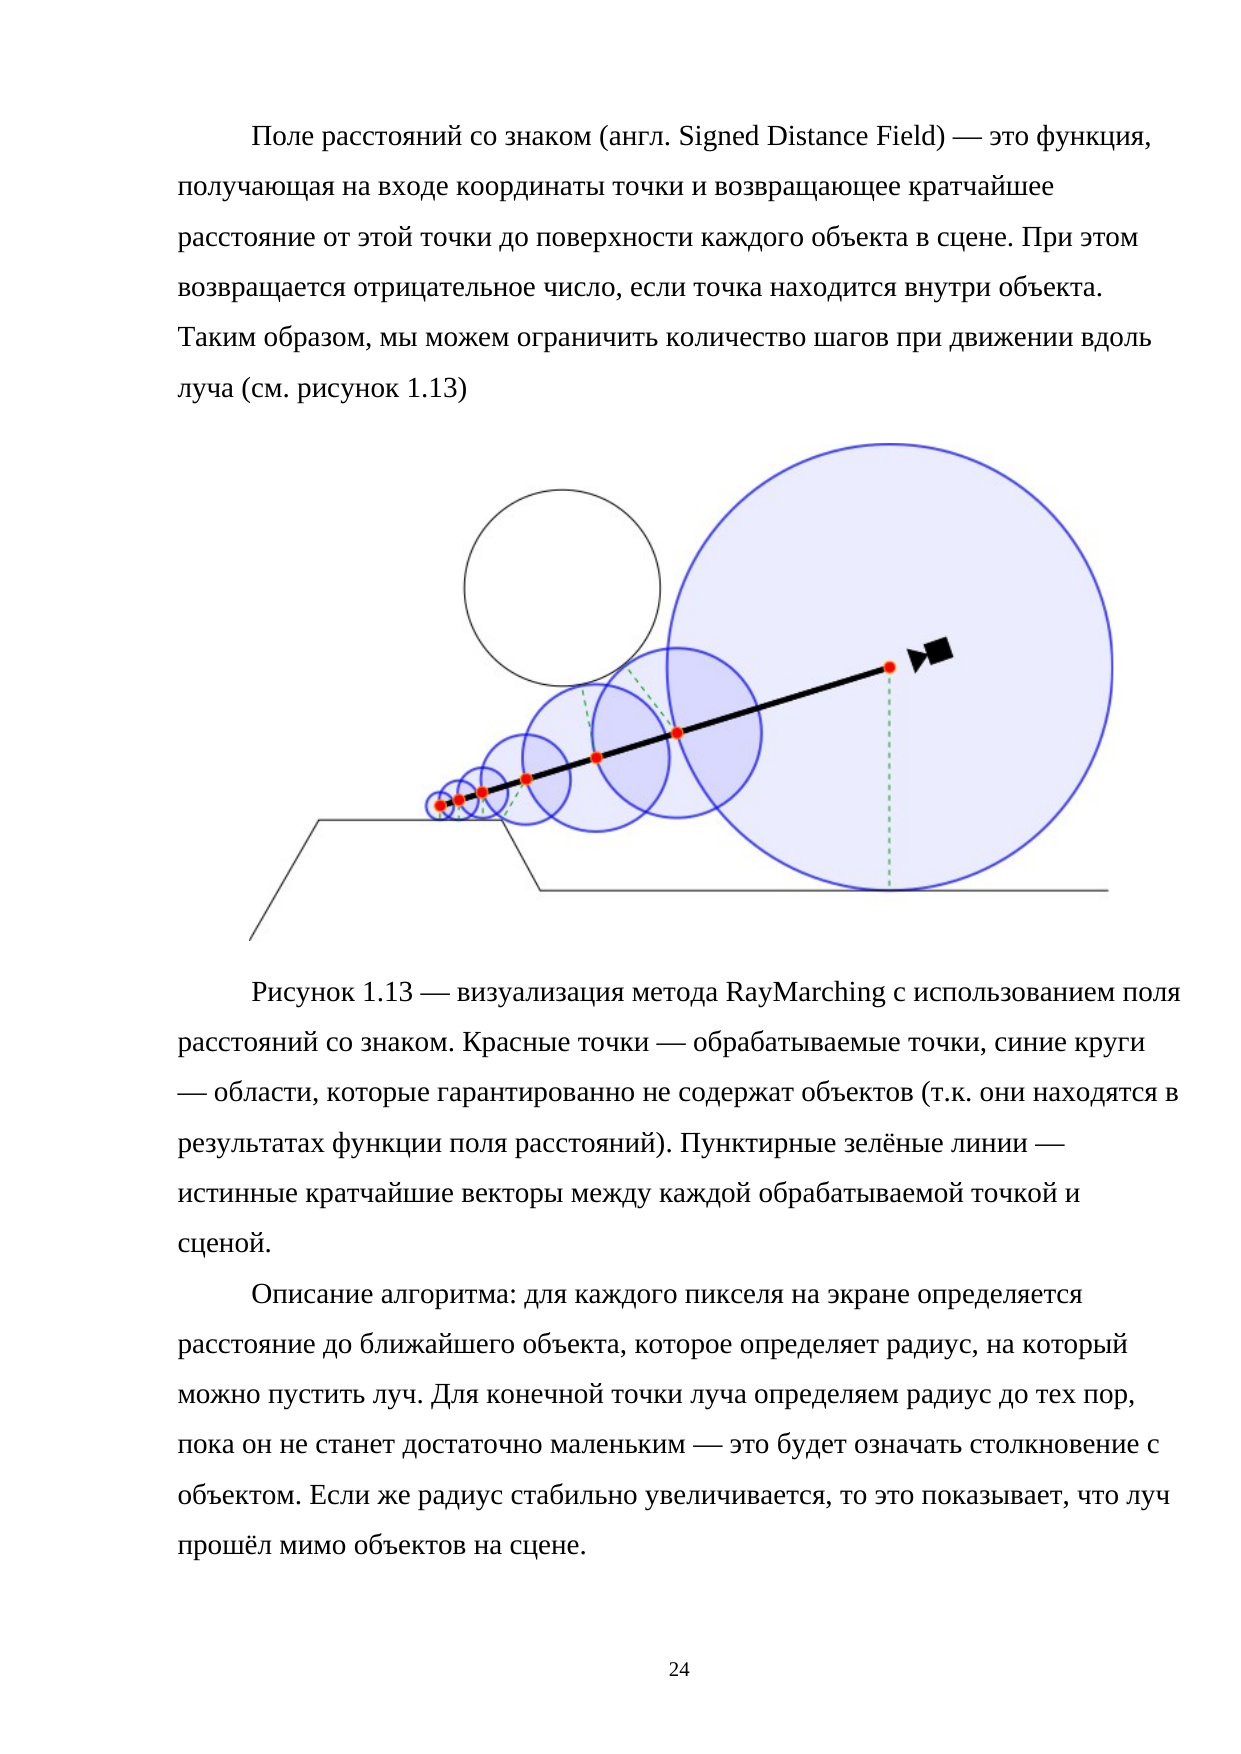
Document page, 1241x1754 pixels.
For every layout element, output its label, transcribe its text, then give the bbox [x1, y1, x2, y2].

text Описание алгоритма: для каждого пикселя на экране определяется расстояние до ближайшего объекта, которое определяет радиус, на который можно пустить луч. Для конечной точки луча определяем радиус до тех пор, пока он не станет достаточно маленьким — это будет означать столкновение с объектом. Если же радиус стабильно увеличивается, то это показывает, что луч прошёл мимо объектов на сцене. [177, 1276, 1181, 1561]
text Поле расстояний со знаком (англ. Signed Distance Field) — это функция, получающая на входе координаты точки и возвращающее кратчайшее расстояние от этой точки до поверхности каждого объекта в сцене. При этом возвращается отрицательное число, если точка находится внутри объекта. Таким образом, мы можем ограничить количество шагов при движении вдоль луча (см. рисунок 1.13) [177, 118, 1181, 403]
picture [249, 443, 1114, 941]
